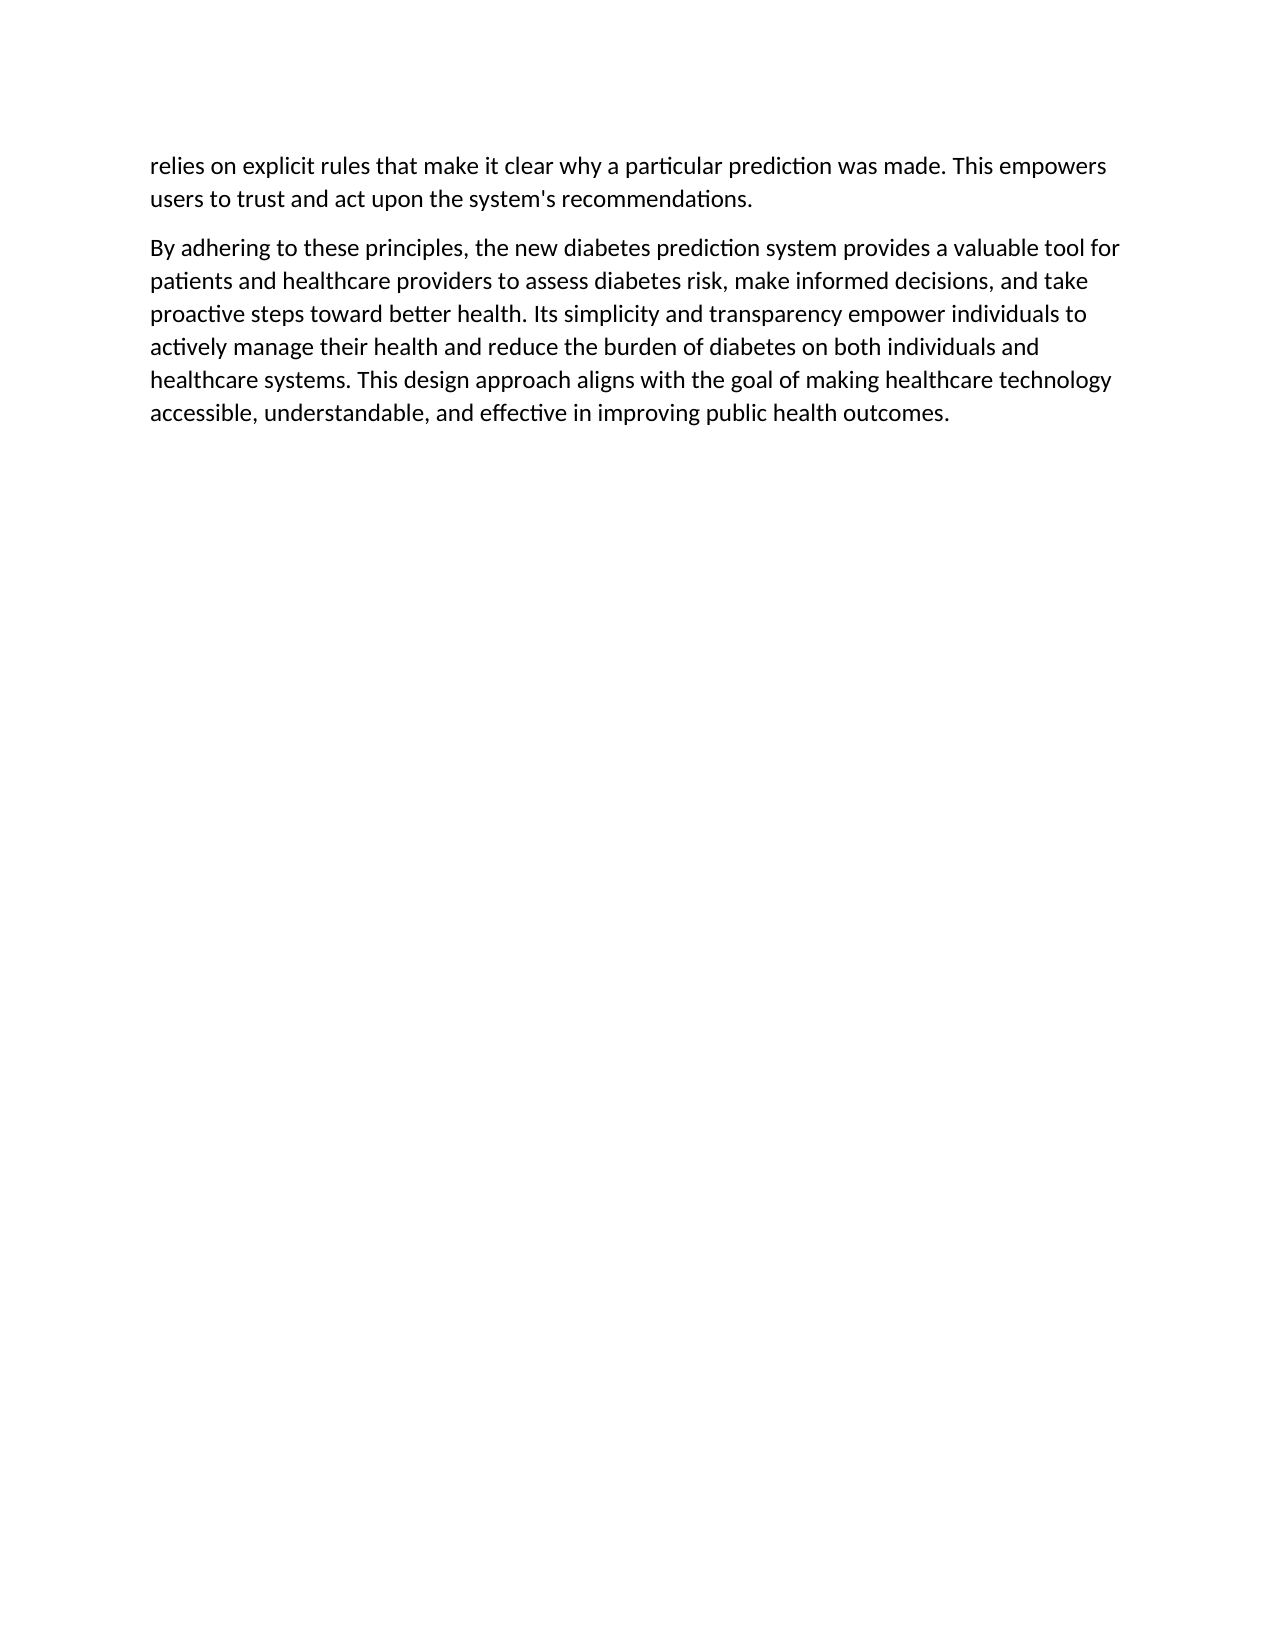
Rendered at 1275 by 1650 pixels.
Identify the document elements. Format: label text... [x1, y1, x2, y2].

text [150, 150, 1125, 213]
text By adhering to these principles, the new diabetes prediction system provides a valuable tool for patients and healthcare providers to assess diabetes risk, make informed decisions, and take proactive steps toward better health. Its simplicity and transparency empower individuals to actively manage their health and reduce the burden of diabetes on both individuals and healthcare systems. This design approach aligns with the goal of making healthcare technology accessible, understandable, and effective in improving public health outcomes. [150, 232, 1125, 428]
